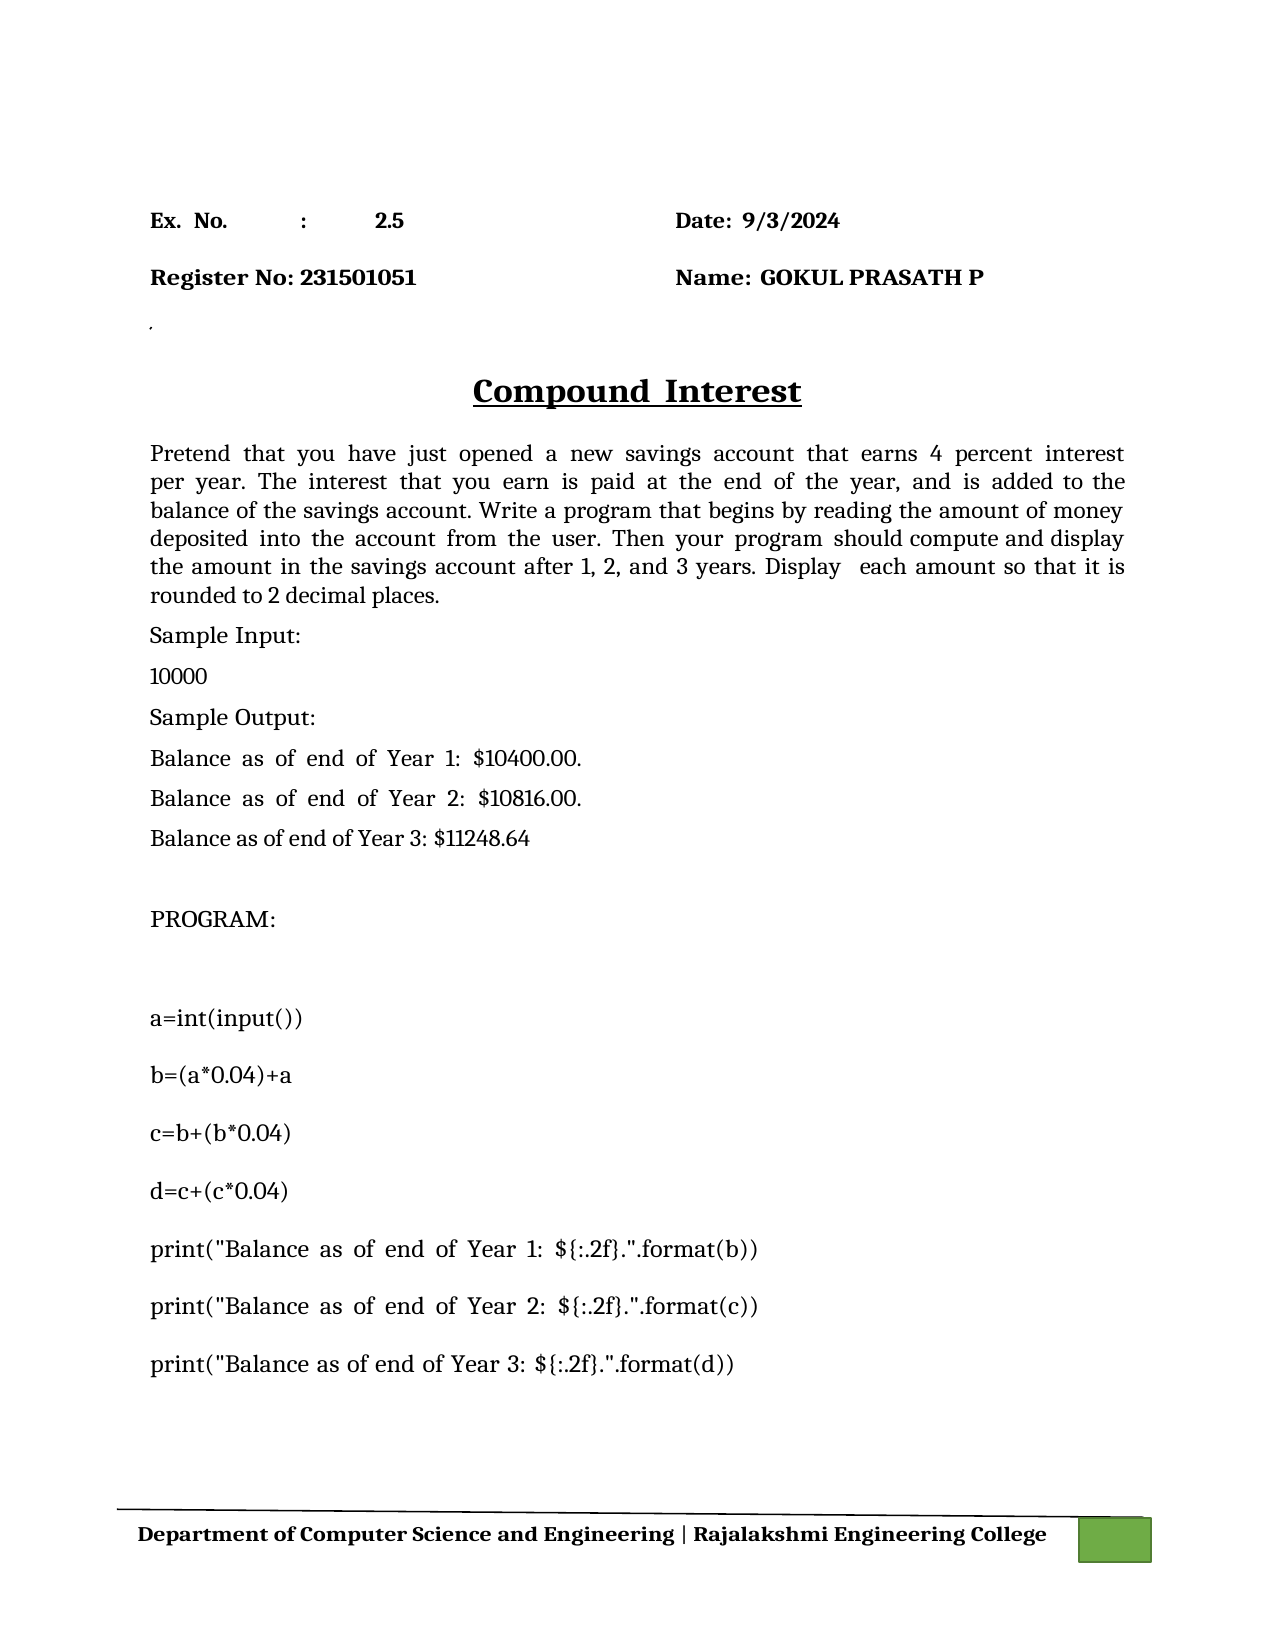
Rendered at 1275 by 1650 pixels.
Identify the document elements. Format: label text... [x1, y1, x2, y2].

text a=int(input()) b=(a*0.04)+a c=b+(b*0.04) d=c+(c*0.04) [150, 1004, 324, 1206]
text Register No: 231501051 Name: GOKUL PRASATH P [150, 265, 1137, 292]
text Sample Input: [150, 622, 1137, 649]
text Ex. No. : 2.5 Date: 9/3/2024 [150, 208, 1137, 234]
text Balance as of end of Year 1: $10400.00. Balance as of end of Year 2: $10816.00. Balance as of end of Year 3: $11248.64 [150, 744, 582, 852]
subtitle Compound Interest [187, 372, 1087, 411]
text PROGRAM: [150, 906, 1137, 933]
text Pretend that you have just opened a new savings account that earns 4 percent interest per year. The interest that you earn is paid at the end of the year, and is added to the balance of the savings account. Write a program that begins by reading the amount of money deposited into the account from the user. Then your program should compute and display the amount in the savings account after 1, 2, and 3 years. Display each amount so that it is rounded to 2 decimal places. [150, 440, 1125, 609]
text 10000 [150, 663, 1137, 690]
text Sample Output: [150, 704, 1137, 731]
text print("Balance as of end of Year 1: ${:.2f}.".format(b)) print("Balance as of end of Year 2: ${:.2f}.".format(c)) print("Balance as of end of Year 3: ${:.2f}.".format(d)) [150, 1234, 760, 1379]
